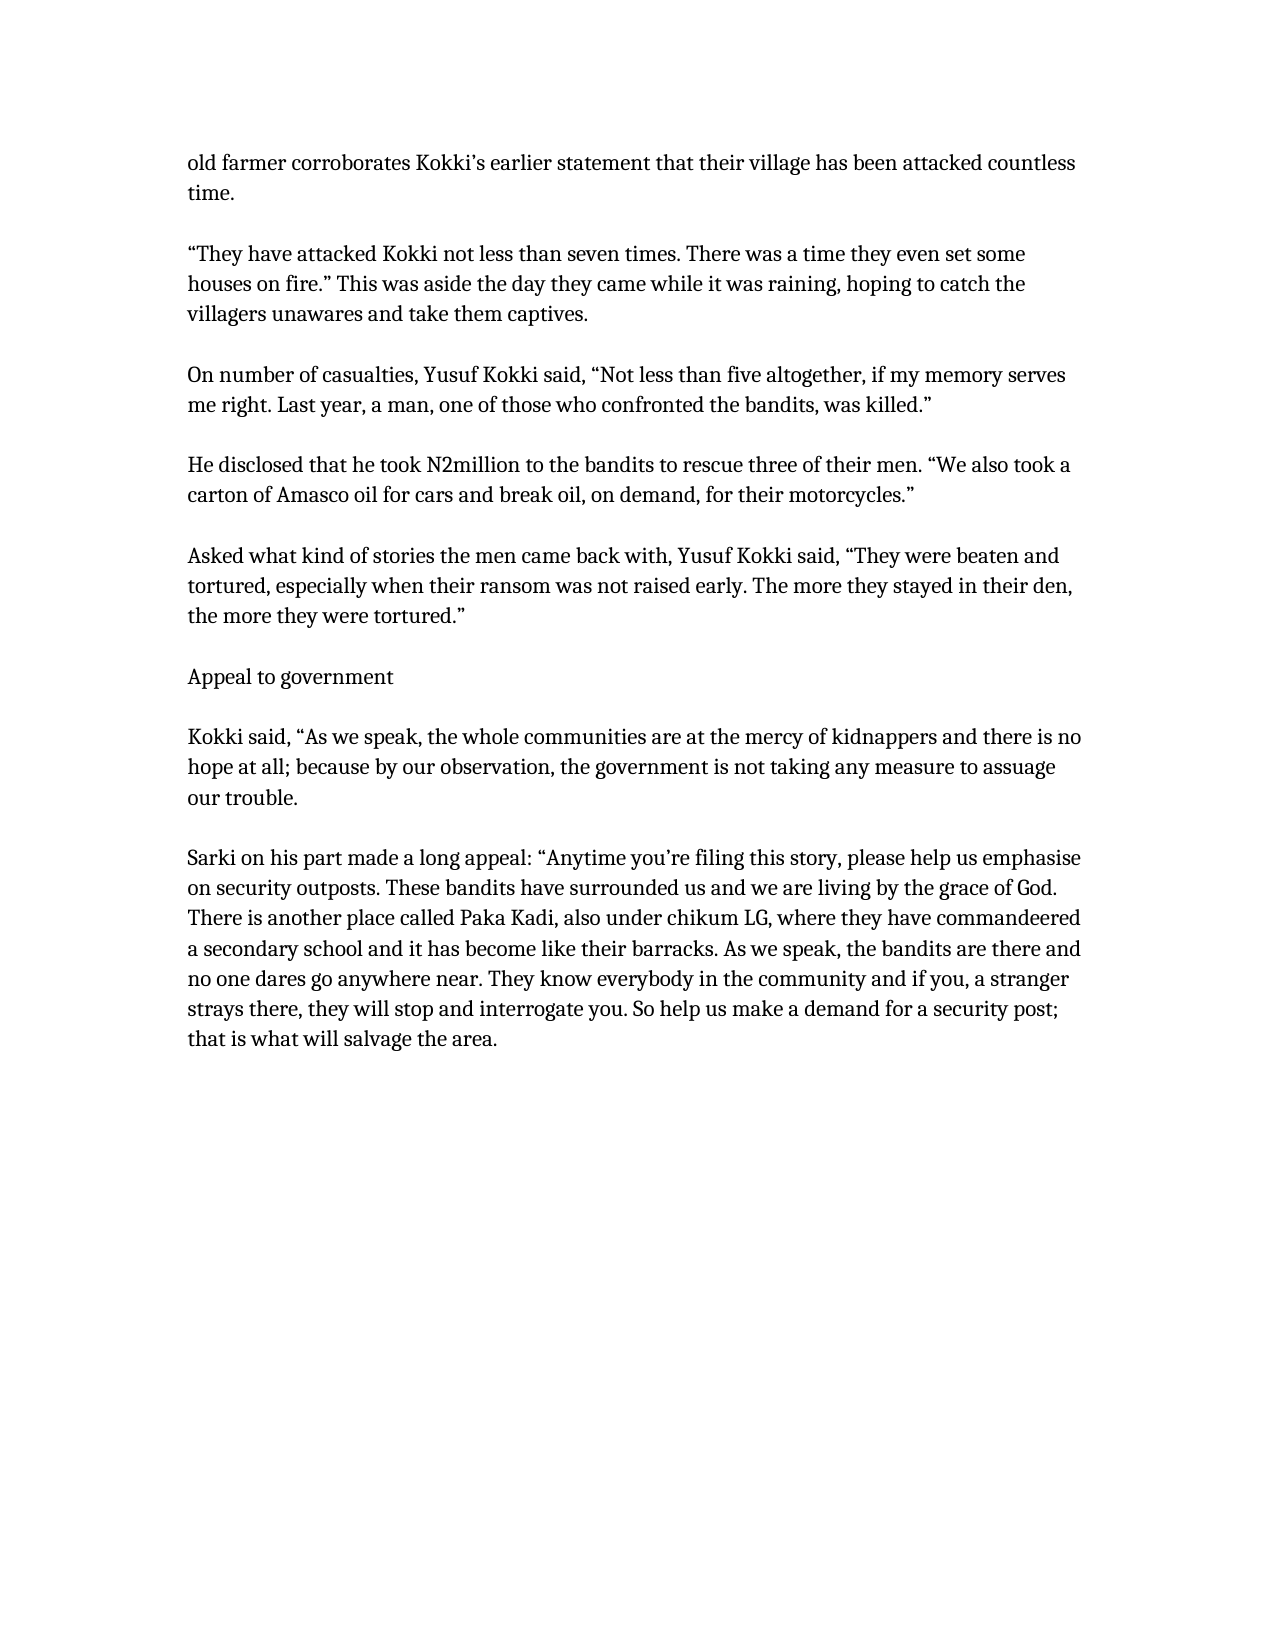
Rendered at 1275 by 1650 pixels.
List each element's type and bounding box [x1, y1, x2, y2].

text [187, 150, 1087, 1052]
